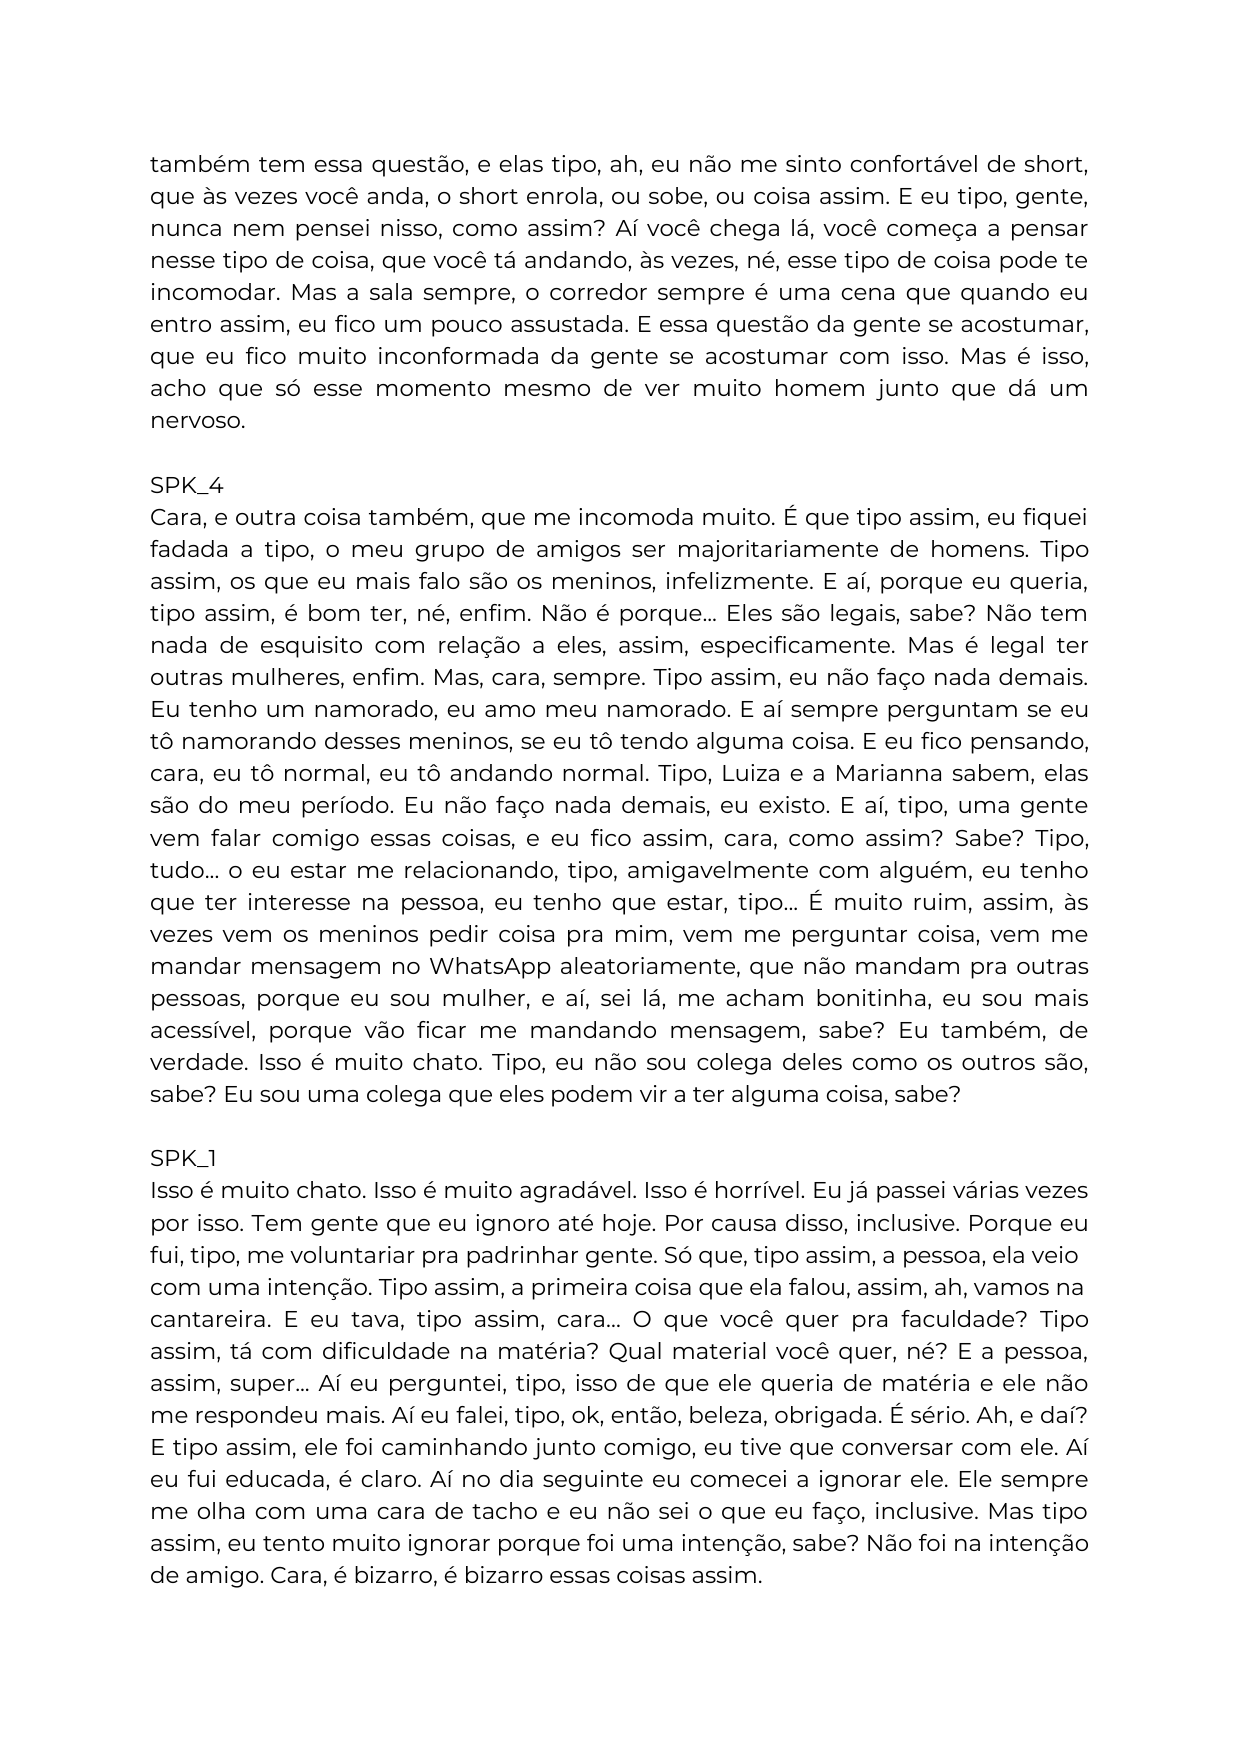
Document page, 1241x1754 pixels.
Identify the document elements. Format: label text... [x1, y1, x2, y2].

text cantareira. E eu tava, tipo assim, cara… O que você quer pra faculdade? Tipo assim, tá com dificuldade na matéria? Qual material você quer, né? E a pessoa, assim, super... Aí eu perguntei, tipo, isso de que ele queria de matéria e ele não me respondeu mais. Aí eu falei, tipo, ok, então, beleza, obrigada. É sério. Ah, e daí? E tipo assim, ele foi caminhando junto comigo, eu tive que conversar com ele. Aí eu fui educada, é claro. Aí no dia seguinte eu comecei a ignorar ele. Ele sempre me olha com uma cara de tacho e eu não sei o que eu faço, inclusive. Mas tipo assim, eu tento muito ignorar porque foi uma intenção, sabe? Não foi na intenção de amigo. Cara, é bizarro, é bizarro essas coisas assim. [150, 1305, 1090, 1589]
text Isso é muito chato. Isso é muito agradável. Isso é horrível. Eu já passei várias vezes por isso. Tem gente que eu ignoro até hoje. Por causa disso, inclusive. Porque eu fui, tipo, me voluntariar pra padrinhar gente. Só que, tipo assim, a pessoa, ela veio [150, 1177, 1090, 1269]
text com uma intenção. Tipo assim, a primeira coisa que ela falou, assim, ah, vamos na [150, 1273, 1090, 1301]
text SPK_1 [150, 1144, 1090, 1172]
text SPK_4 [150, 471, 1090, 499]
text Cara, e outra coisa também, que me incomoda muito. É que tipo assim, eu fiquei fadada a tipo, o meu grupo de amigos ser majoritariamente de homens. Tipo assim, os que eu mais falo são os meninos, infelizmente. E aí, porque eu queria, tipo assim, é bom ter, né, enfim. Não é porque... Eles são legais, sabe? Não tem nada de esquisito com relação a eles, assim, especificamente. Mas é legal ter outras mulheres, enfim. Mas, cara, sempre. Tipo assim, eu não faço nada demais. Eu tenho um namorado, eu amo meu namorado. E aí sempre perguntam se eu tô namorando desses meninos, se eu tô tendo alguma coisa. E eu fico pensando, cara, eu tô normal, eu tô andando normal. Tipo, Luiza e a Marianna sabem, elas são do meu período. Eu não faço nada demais, eu existo. E aí, tipo, uma gente vem falar comigo essas coisas, e eu fico assim, cara, como assim? Sabe? Tipo, tudo... o eu estar me relacionando, tipo, amigavelmente com alguém, eu tenho que ter interesse na pessoa, eu tenho que estar, tipo... É muito ruim, assim, às vezes vem os meninos pedir coisa pra mim, vem me perguntar coisa, vem me mandar mensagem no WhatsApp aleatoriamente, que não mandam pra outras pessoas, porque eu sou mulher, e aí, sei lá, me acham bonitinha, eu sou mais acessível, porque vão ficar me mandando mensagem, sabe? Eu também, de verdade. Isso é muito chato. Tipo, eu não sou colega deles como os outros são, sabe? Eu sou uma colega que eles podem vir a ter alguma coisa, sabe? [150, 503, 1090, 1108]
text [150, 150, 1090, 434]
